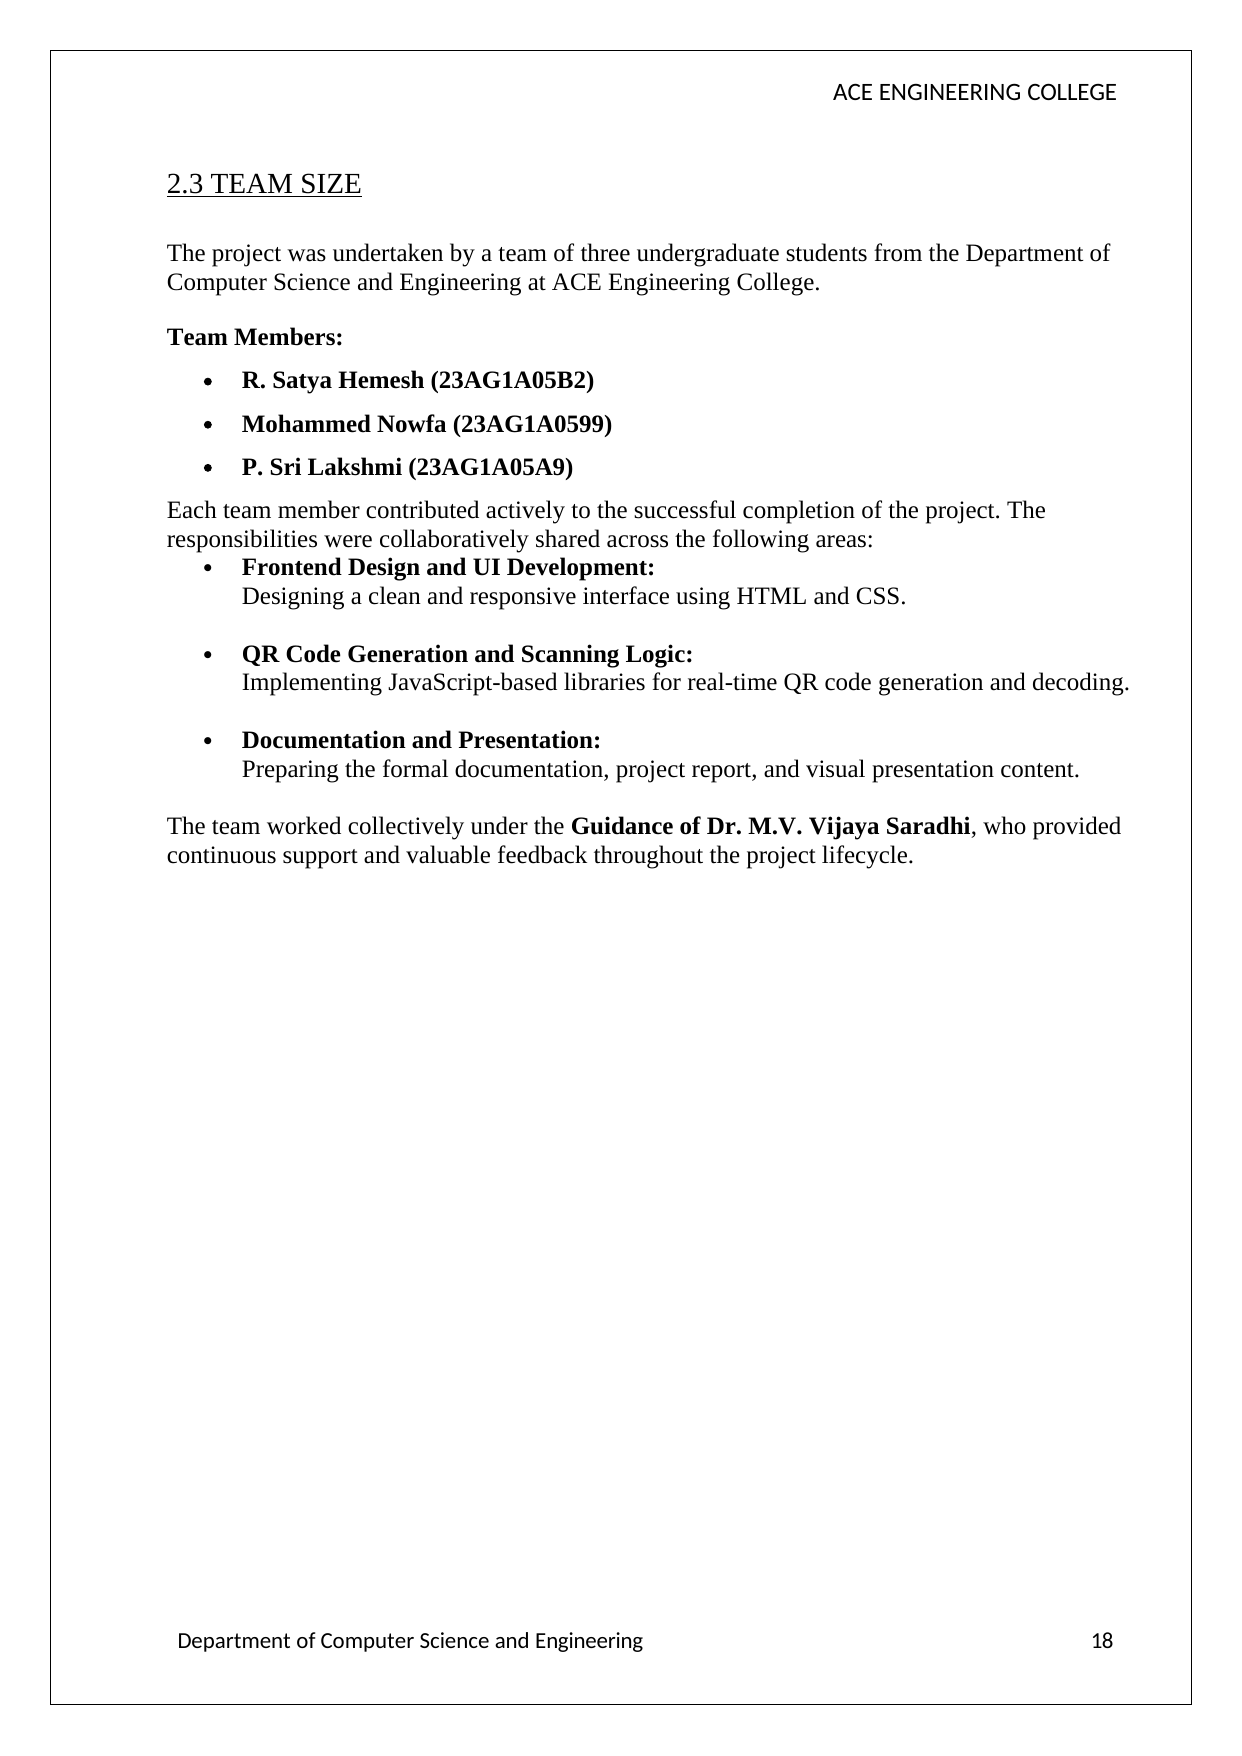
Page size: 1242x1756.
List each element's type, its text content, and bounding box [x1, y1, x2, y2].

text The project was undertaken by a team of three undergraduate students from the Department of Computer Science and Engineering at ACE Engineering College. [167, 238, 1135, 322]
list Documentation and Presentation: Preparing the formal documentation, project report, and visual presentation content. [204, 725, 1135, 782]
list QR Code Generation and Scanning Logic: Implementing JavaScript-based libraries for real-time QR code generation and decoding. [204, 639, 1135, 696]
list R. Satya Hemesh (23AG1A05B2) [204, 366, 1135, 394]
list P. Sri Lakshmi (23AG1A05A9) [204, 452, 1135, 481]
text Team Members: [167, 322, 1135, 351]
text 2.3 TEAM SIZE [167, 167, 1135, 200]
list Frontend Design and UI Development: Designing a clean and responsive interface using HTML and CSS. [204, 552, 1135, 610]
text Each team member contributed actively to the successful completion of the project. The responsibilities were collaboratively shared across the following areas: [167, 495, 1135, 552]
list Mohammed Nowfa (23AG1A0599) [204, 409, 1135, 437]
text The team worked collectively under the Guidance of Dr. M.V. Vijaya Saradhi, who provided continuous support and valuable feedback throughout the project lifecycle. [167, 811, 1135, 869]
